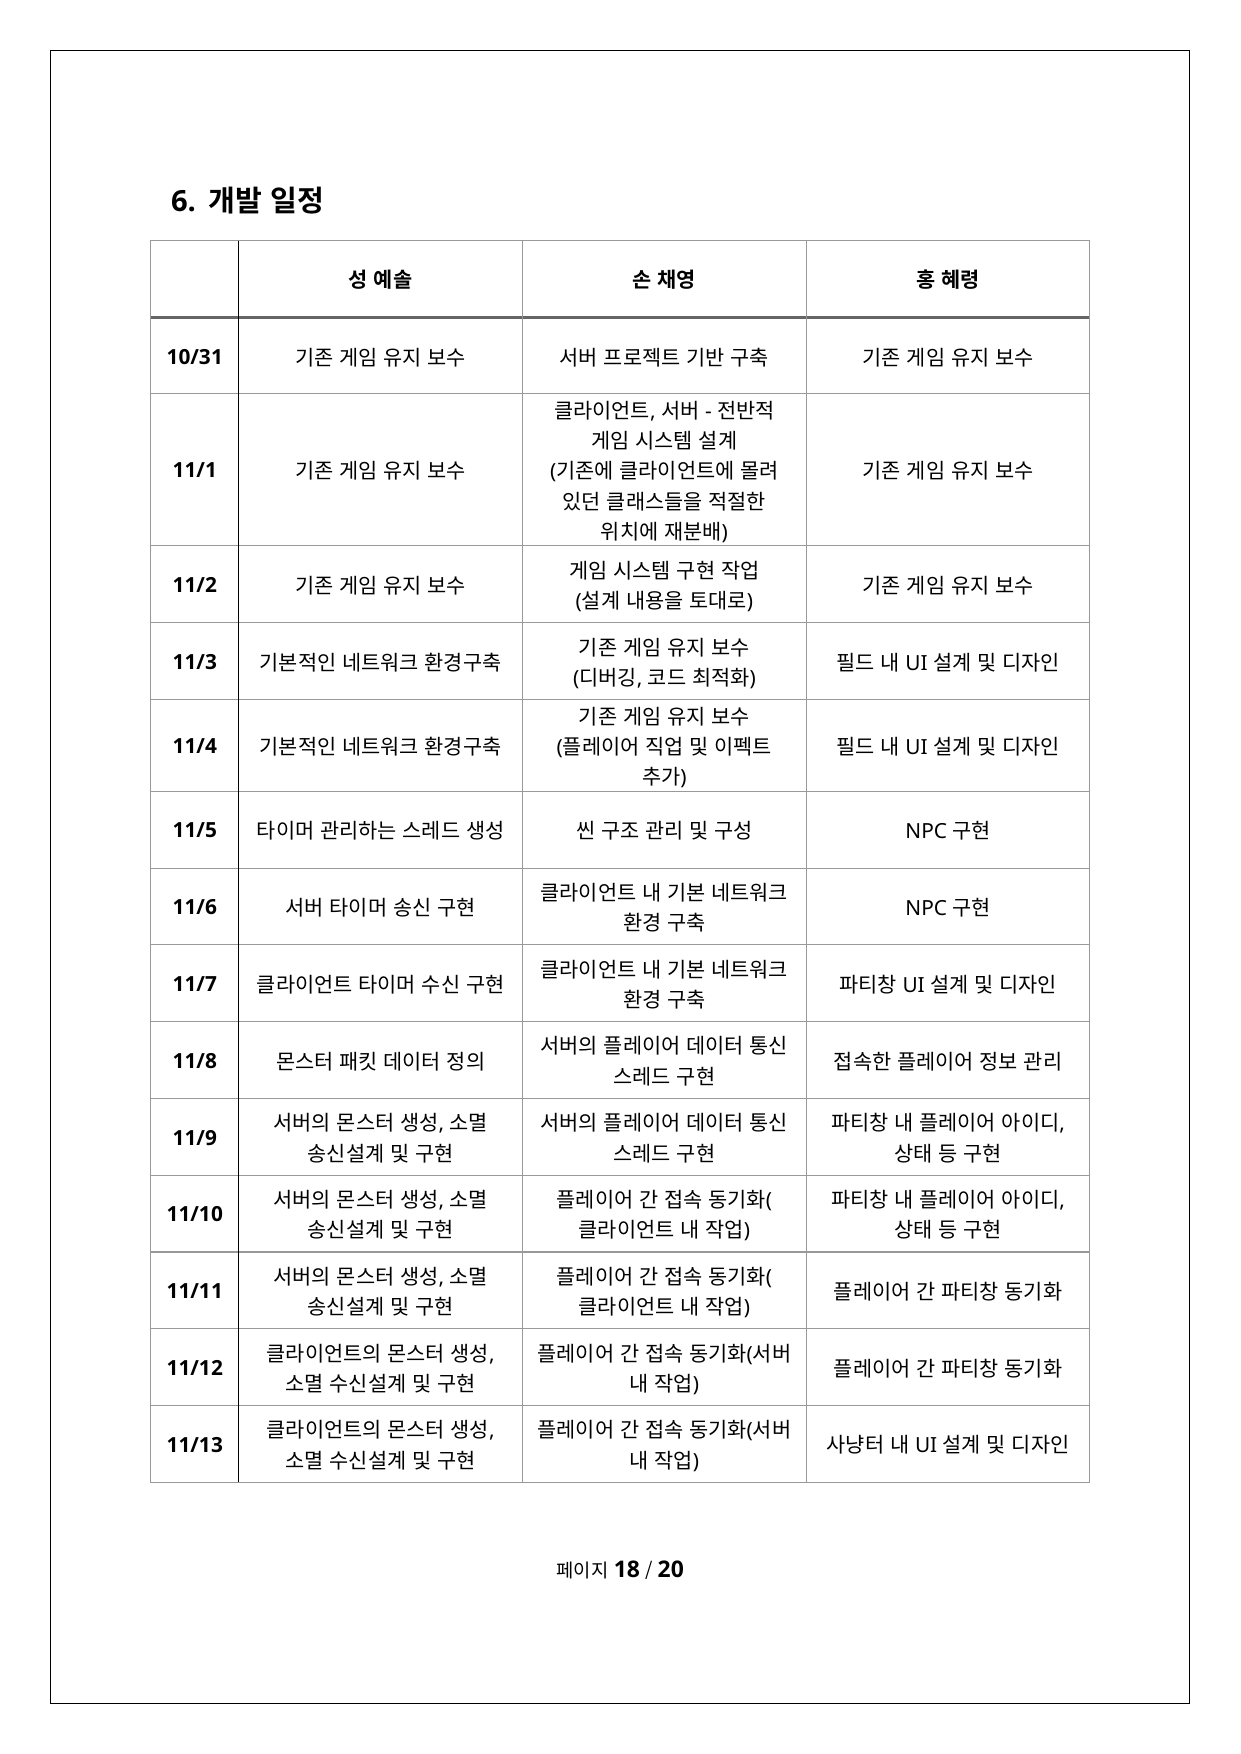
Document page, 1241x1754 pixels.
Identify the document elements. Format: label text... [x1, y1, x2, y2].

table_cell 몬스터 패킷 데이터 정의 [239, 1022, 522, 1098]
table_cell 클라이언트 타이머 수신 구현 [239, 945, 522, 1021]
table_cell 서버의 플레이어 데이터 통신 스레드 구현 [523, 1022, 806, 1098]
table_cell 타이머 관리하는 스레드 생성 [239, 792, 522, 868]
table_cell 서버 타이머 송신 구현 [239, 869, 522, 944]
table_cell 필드 내 UI 설계 및 디자인 [807, 623, 1089, 699]
table_header [151, 241, 238, 316]
table_cell 파티창 내 플레이어 아이디, 상태 등 구현 [807, 1176, 1089, 1251]
table_cell 접속한 플레이어 정보 관리 [807, 1022, 1089, 1098]
table_cell 11/8 [151, 1022, 238, 1098]
table_cell 11/7 [151, 945, 238, 1021]
table_header 홍 혜령 [807, 241, 1089, 316]
table_cell 파티창 UI 설계 및 디자인 [807, 945, 1089, 1021]
table_cell 플레이어 간 파티창 동기화 [807, 1329, 1089, 1405]
table_header 손 채영 [523, 241, 806, 316]
table_cell 11/2 [151, 546, 238, 622]
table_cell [239, 1406, 522, 1482]
table_cell 게임 시스템 구현 작업 (설계 내용을 토대로) [523, 546, 806, 622]
table_cell 11/10 [151, 1176, 238, 1251]
table_cell 11/12 [151, 1329, 238, 1405]
table_cell 플레이어 간 파티창 동기화 [807, 1253, 1089, 1328]
table_cell 서버의 몬스터 생성, 소멸 송신설계 및 구현 [239, 1099, 522, 1175]
table_cell 필드 내 UI 설계 및 디자인 [807, 700, 1089, 791]
table_cell 사냥터 내 UI 설계 및 디자인 [807, 1406, 1089, 1482]
table_cell 서버의 플레이어 데이터 통신 스레드 구현 [523, 1099, 806, 1175]
table_cell 플레이어 간 접속 동기화(클라이언트 내 작업) [523, 1253, 806, 1328]
table_cell 기본적인 네트워크 환경구축 [239, 623, 522, 699]
table_cell 기존 게임 유지 보수 (디버깅, 코드 최적화) [523, 623, 806, 699]
table_cell 11/13 [151, 1406, 238, 1482]
table_cell 서버의 몬스터 생성, 소멸 송신설계 및 구현 [239, 1253, 522, 1328]
table_cell 서버의 몬스터 생성, 소멸 송신설계 및 구현 [239, 1176, 522, 1251]
table_cell 기존 게임 유지 보수 [807, 394, 1089, 545]
table_cell 11/11 [151, 1253, 238, 1328]
table_cell 파티창 내 플레이어 아이디, 상태 등 구현 [807, 1099, 1089, 1175]
table_cell 플레이어 간 접속 동기화(서버 내 작업) [523, 1329, 806, 1405]
table_cell NPC 구현 [807, 792, 1089, 868]
table_cell 기존 게임 유지 보수 [807, 546, 1089, 622]
table_cell 11/9 [151, 1099, 238, 1175]
table_cell 플레이어 간 접속 동기화(클라이언트 내 작업) [523, 1176, 806, 1251]
table_cell 기본적인 네트워크 환경구축 [239, 700, 522, 791]
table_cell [523, 1406, 806, 1482]
table_cell 서버 프로젝트 기반 구축 [523, 319, 806, 393]
table_cell 11/3 [151, 623, 238, 699]
table_cell 기존 게임 유지 보수 [239, 546, 522, 622]
table_header 성 예솔 [239, 241, 522, 316]
table_cell 11/4 [151, 700, 238, 791]
table_cell 11/5 [151, 792, 238, 868]
table_cell 10/31 [151, 319, 238, 393]
table_cell 클라이언트 내 기본 네트워크 환경 구축 [523, 869, 806, 944]
table_cell NPC 구현 [807, 869, 1089, 944]
table_cell 11/6 [151, 869, 238, 944]
table_cell 기존 게임 유지 보수 [807, 319, 1089, 393]
table_cell 11/1 [151, 394, 238, 545]
table_cell 클라이언트, 서버 - 전반적 게임 시스템 설계 (기존에 클라이언트에 몰려 있던 클래스들을 적절한 위치에 재분배) [523, 394, 806, 545]
table_cell 클라이언트 내 기본 네트워크 환경 구축 [523, 945, 806, 1021]
table_cell 기존 게임 유지 보수 [239, 319, 522, 393]
table_cell 기존 게임 유지 보수 [239, 394, 522, 545]
table_cell 기존 게임 유지 보수 (플레이어 직업 및 이펙트 추가) [523, 700, 806, 791]
subtitle 개발 일정 [171, 177, 1090, 219]
table_cell 클라이언트의 몬스터 생성, 소멸 수신설계 및 구현 [239, 1329, 522, 1405]
table_cell 씬 구조 관리 및 구성 [523, 792, 806, 868]
